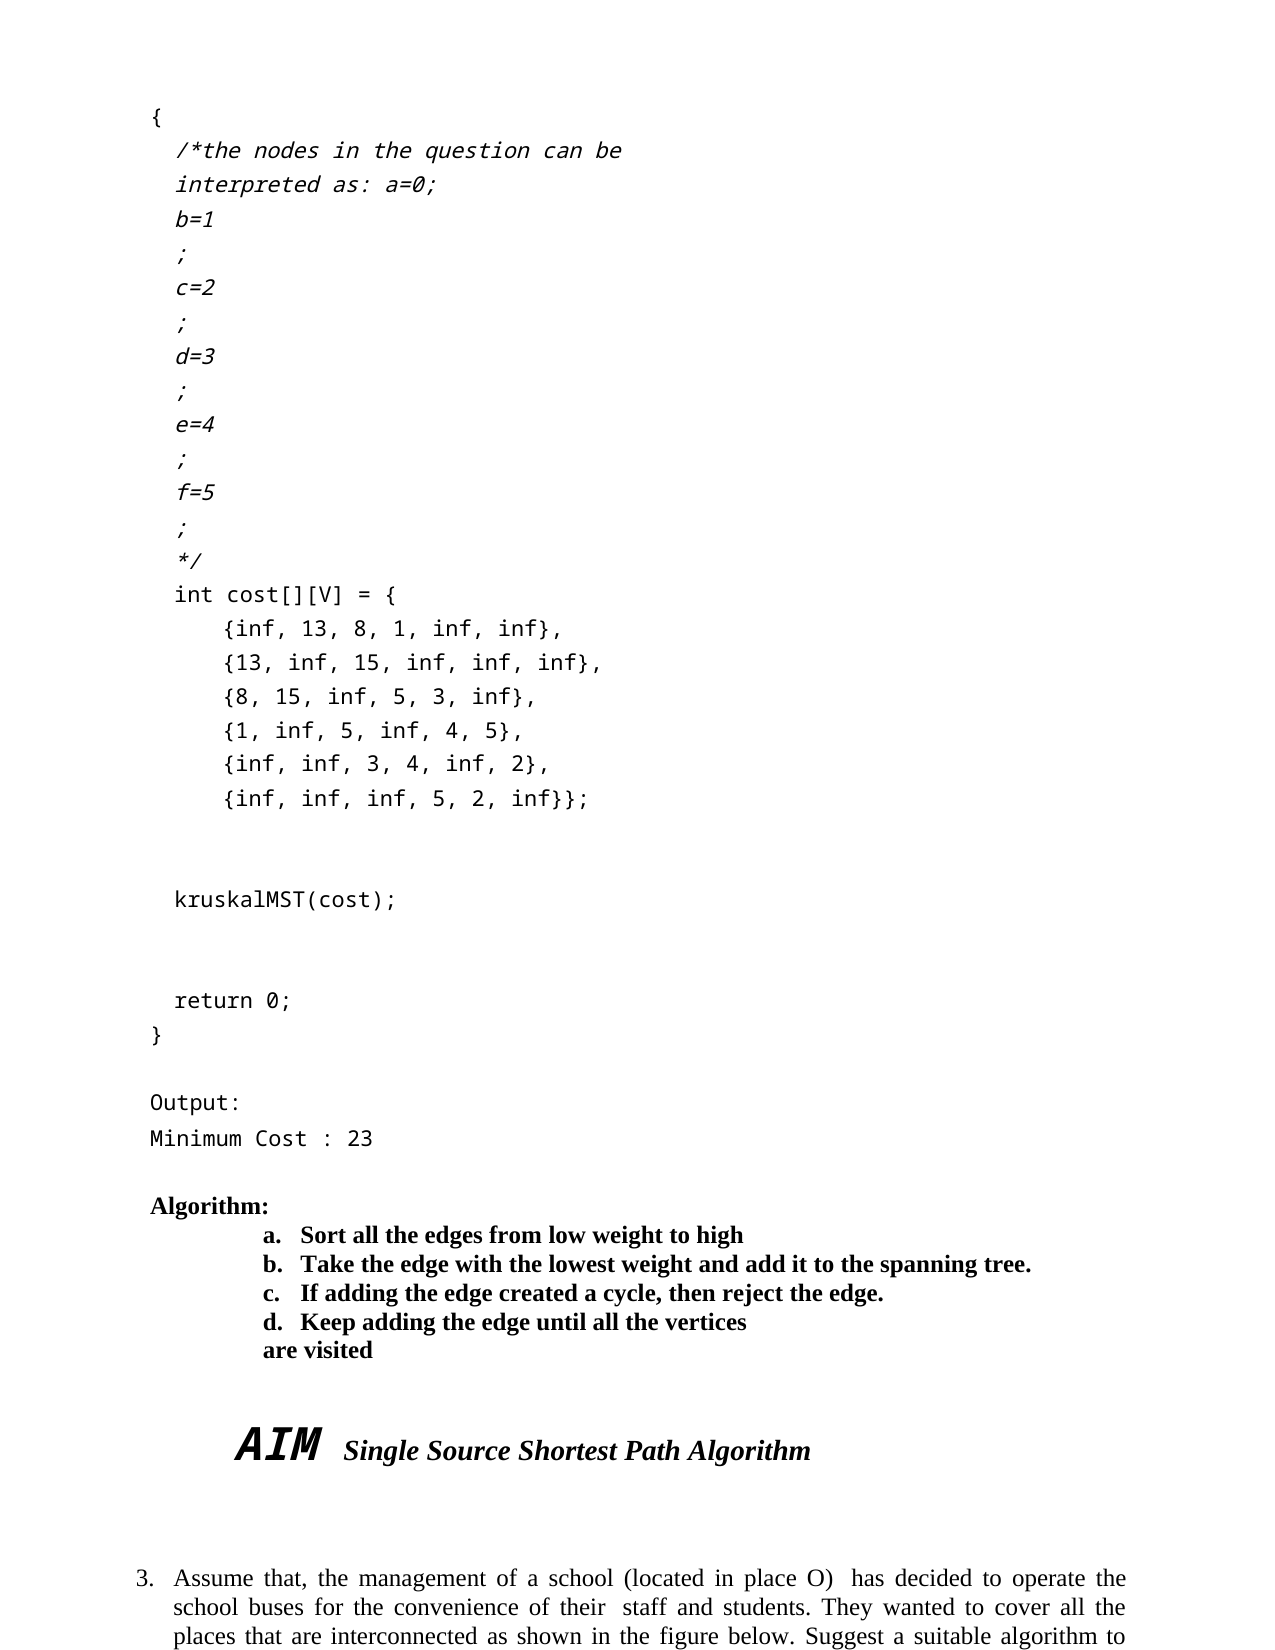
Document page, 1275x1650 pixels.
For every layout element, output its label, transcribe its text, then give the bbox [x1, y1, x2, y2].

title AIM Single Source Shortest Path Algorithm [233, 1412, 1139, 1474]
text */ [174, 546, 1139, 575]
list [136, 1563, 1127, 1649]
text return 0; [174, 985, 1139, 1015]
text {inf, inf, 3, 4, inf, 2}, [222, 748, 1139, 778]
subtitle Take the edge with the lowest weight and add it to the spanning tree. [263, 1249, 1139, 1278]
subtitle Algorithm: [150, 1191, 1139, 1220]
text b=1; c=2; d=3; e=4; f=5; [174, 204, 222, 541]
text /*the nodes in the question can be interpreted as: a=0; [174, 135, 773, 199]
text {inf, 13, 8, 1, inf, inf}, [222, 613, 1139, 643]
text Minimum Cost : 23 [150, 1123, 1139, 1153]
text } [150, 1019, 1139, 1048]
list Sort all the edges from low weight to high [263, 1221, 1139, 1249]
text {1, inf, 5, inf, 4, 5}, [222, 714, 1139, 744]
text {inf, inf, inf, 5, 2, inf}}; [222, 782, 1139, 812]
text Output: [150, 1087, 1139, 1117]
text { [150, 101, 1139, 131]
list If adding the edge created a cycle, then reject the edge. [263, 1278, 1139, 1307]
subtitle Keep adding the edge until all the vertices are visited [263, 1307, 786, 1364]
text {8, 15, inf, 5, 3, inf}, [222, 681, 1139, 711]
text {13, inf, 15, inf, inf, inf}, [222, 647, 1139, 677]
text kruskalMST(cost); [174, 884, 1139, 913]
text int cost[][V] = { [174, 579, 1139, 609]
